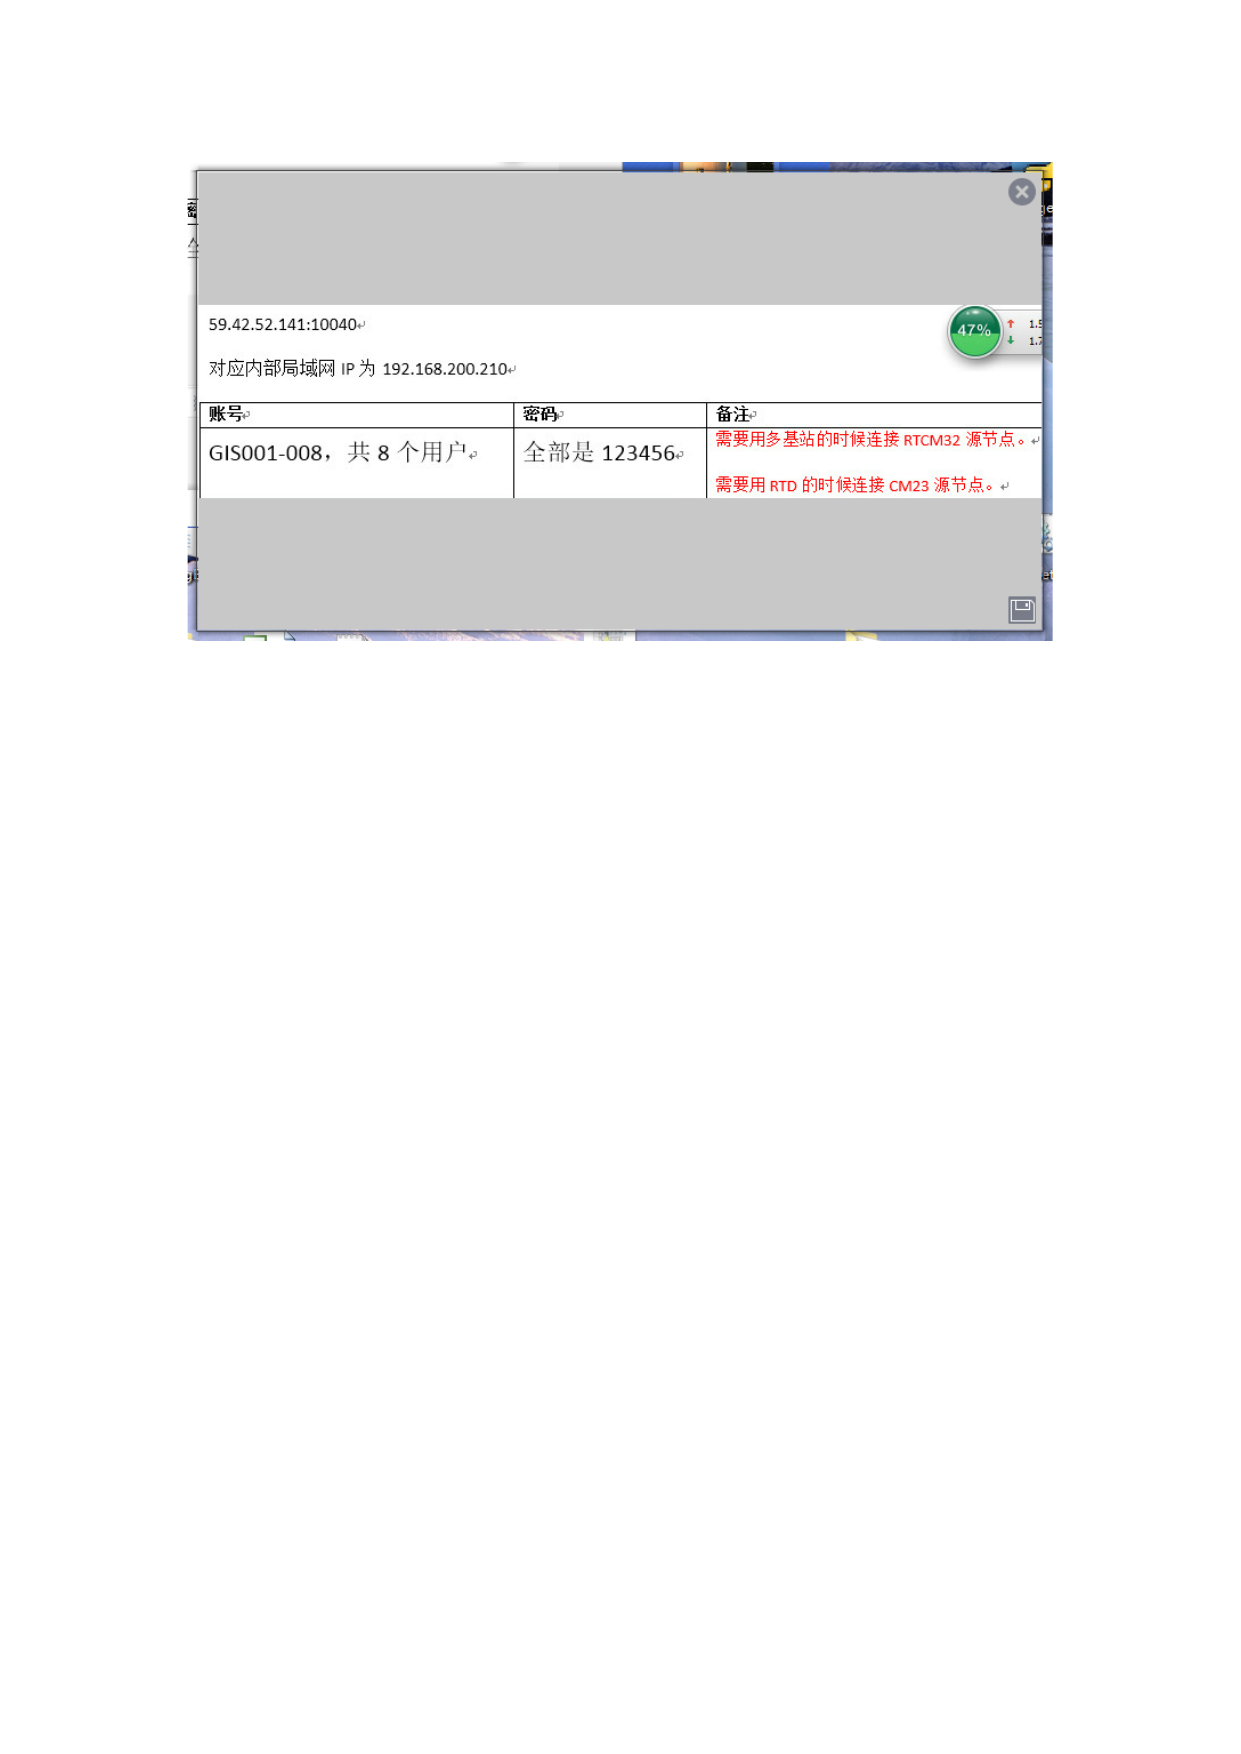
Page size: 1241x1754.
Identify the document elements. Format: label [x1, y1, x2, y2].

picture [187, 162, 1053, 641]
